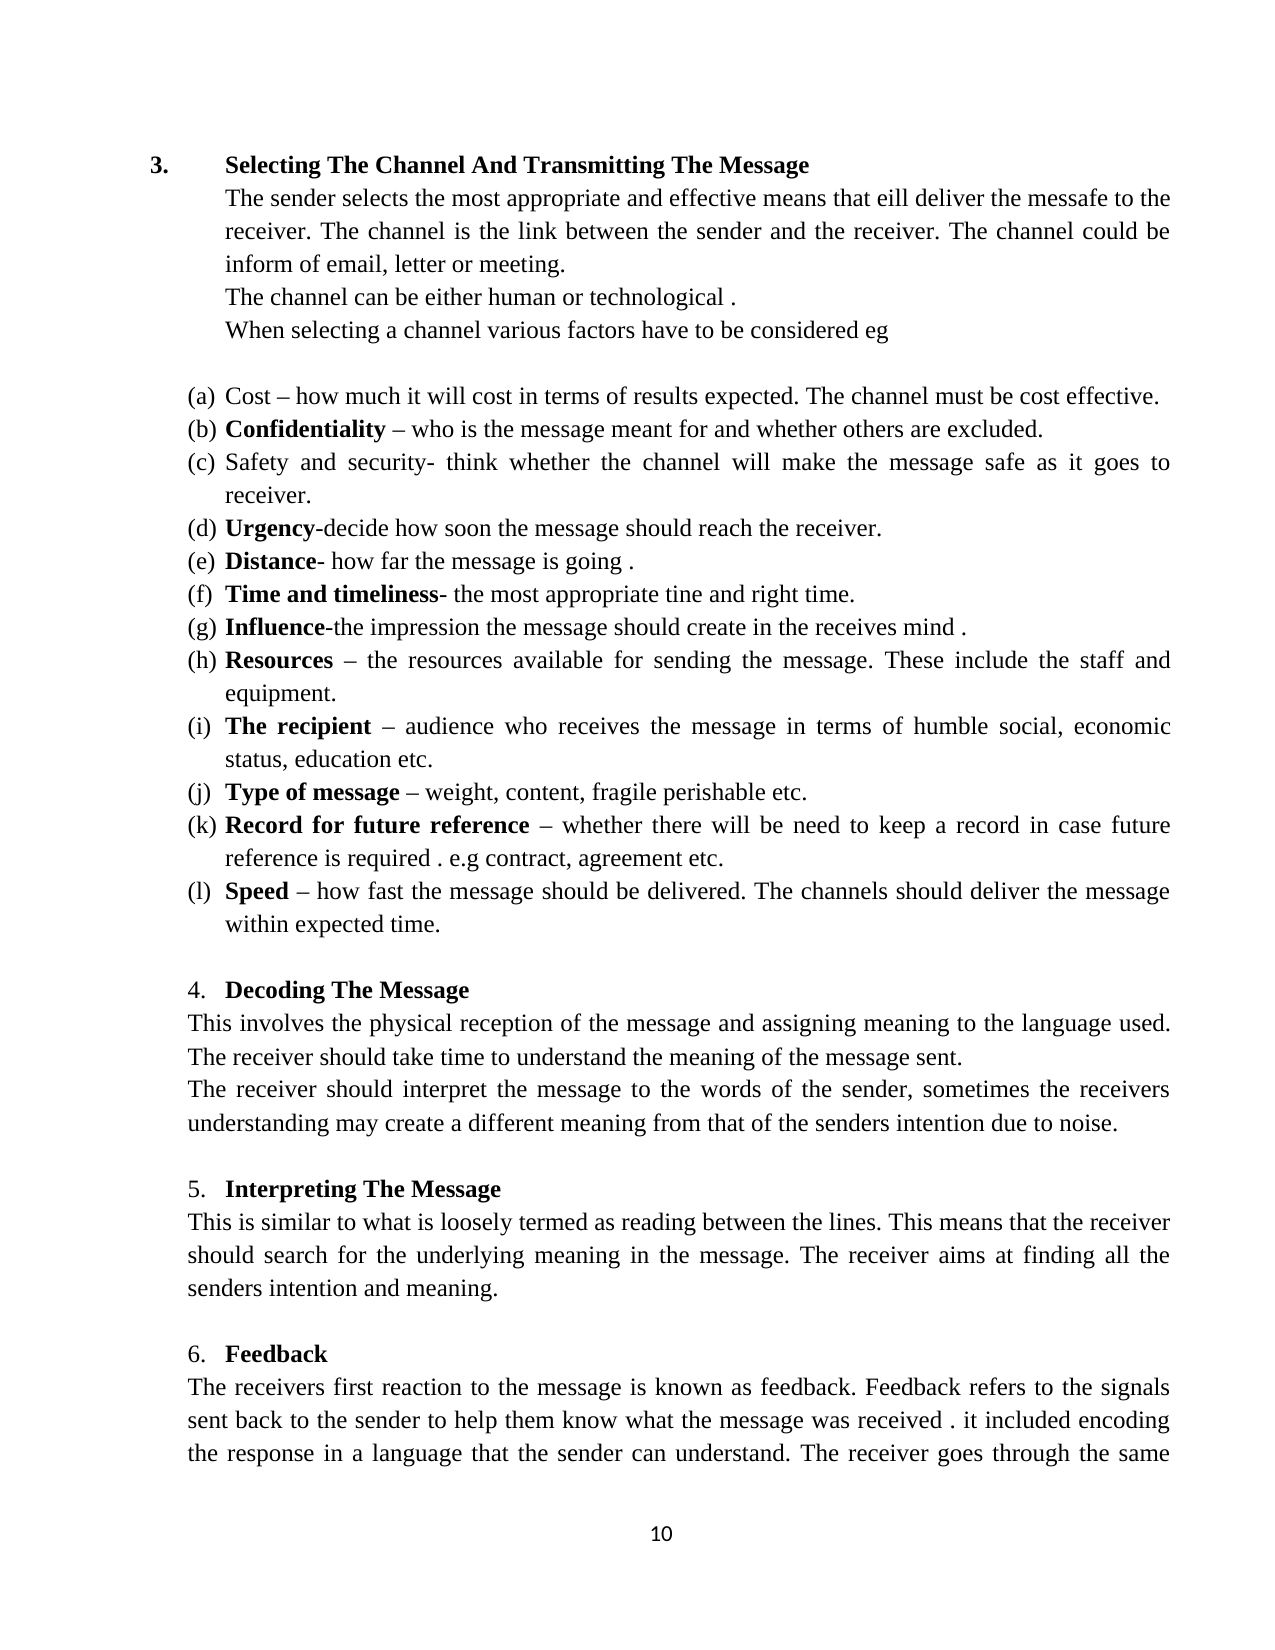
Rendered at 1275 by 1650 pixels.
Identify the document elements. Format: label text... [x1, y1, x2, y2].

text This is similar to what is loosely termed as reading between the lines. This means that the receiver should search for the underlying meaning in the message. The receiver aims at finding all the senders intention and meaning. [187, 1207, 1172, 1301]
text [187, 1372, 1172, 1467]
list Cost – how much it will cost in terms of results expected. The channel must be cost effective. [187, 381, 1172, 410]
list Confidentiality – who is the message meant for and whether others are excluded. [187, 414, 1172, 443]
list Urgency-decide how soon the message should reach the receiver. [187, 513, 1172, 542]
list The recipient – audience who receives the message in terms of humble social, economic status, education etc. [187, 711, 1172, 773]
text 3. Selecting The Channel And Transmitting The Message [150, 150, 1172, 179]
list Distance- how far the message is going . [187, 546, 1172, 575]
text 4. Decoding The Message [187, 976, 1172, 1004]
text This involves the physical reception of the message and assigning meaning to the language used. The receiver should take time to understand the meaning of the message sent. [187, 1008, 1172, 1070]
list Time and timeliness- the most appropriate tine and right time. [187, 579, 1172, 608]
list Speed – how fast the message should be delivered. The channels should deliver the message within expected time. [187, 876, 1172, 938]
text 5. Interpreting The Message [187, 1174, 1172, 1202]
text When selecting a channel various factors have to be considered eg [225, 315, 1172, 344]
list Resources – the resources available for sending the message. These include the staff and equipment. [187, 645, 1172, 707]
text 6. Feedback [187, 1339, 1172, 1367]
text The sender selects the most appropriate and effective means that eill deliver the messafe to the receiver. The channel is the link between the sender and the receiver. The channel could be inform of email, letter or meeting. [225, 183, 1172, 278]
list Record for future reference – whether there will be need to keep a record in case future reference is required . e.g contract, agreement etc. [187, 810, 1172, 872]
text The receiver should interpret the message to the words of the sender, sometimes the receivers understanding may create a different meaning from that of the senders intention due to noise. [187, 1074, 1172, 1136]
list Type of message – weight, content, fragile perishable etc. [187, 777, 1172, 806]
text The channel can be either human or technological . [225, 282, 1172, 311]
list Safety and security- think whether the channel will make the message safe as it goes to receiver. [187, 447, 1172, 509]
list Influence-the impression the message should create in the receives mind . [187, 612, 1172, 641]
